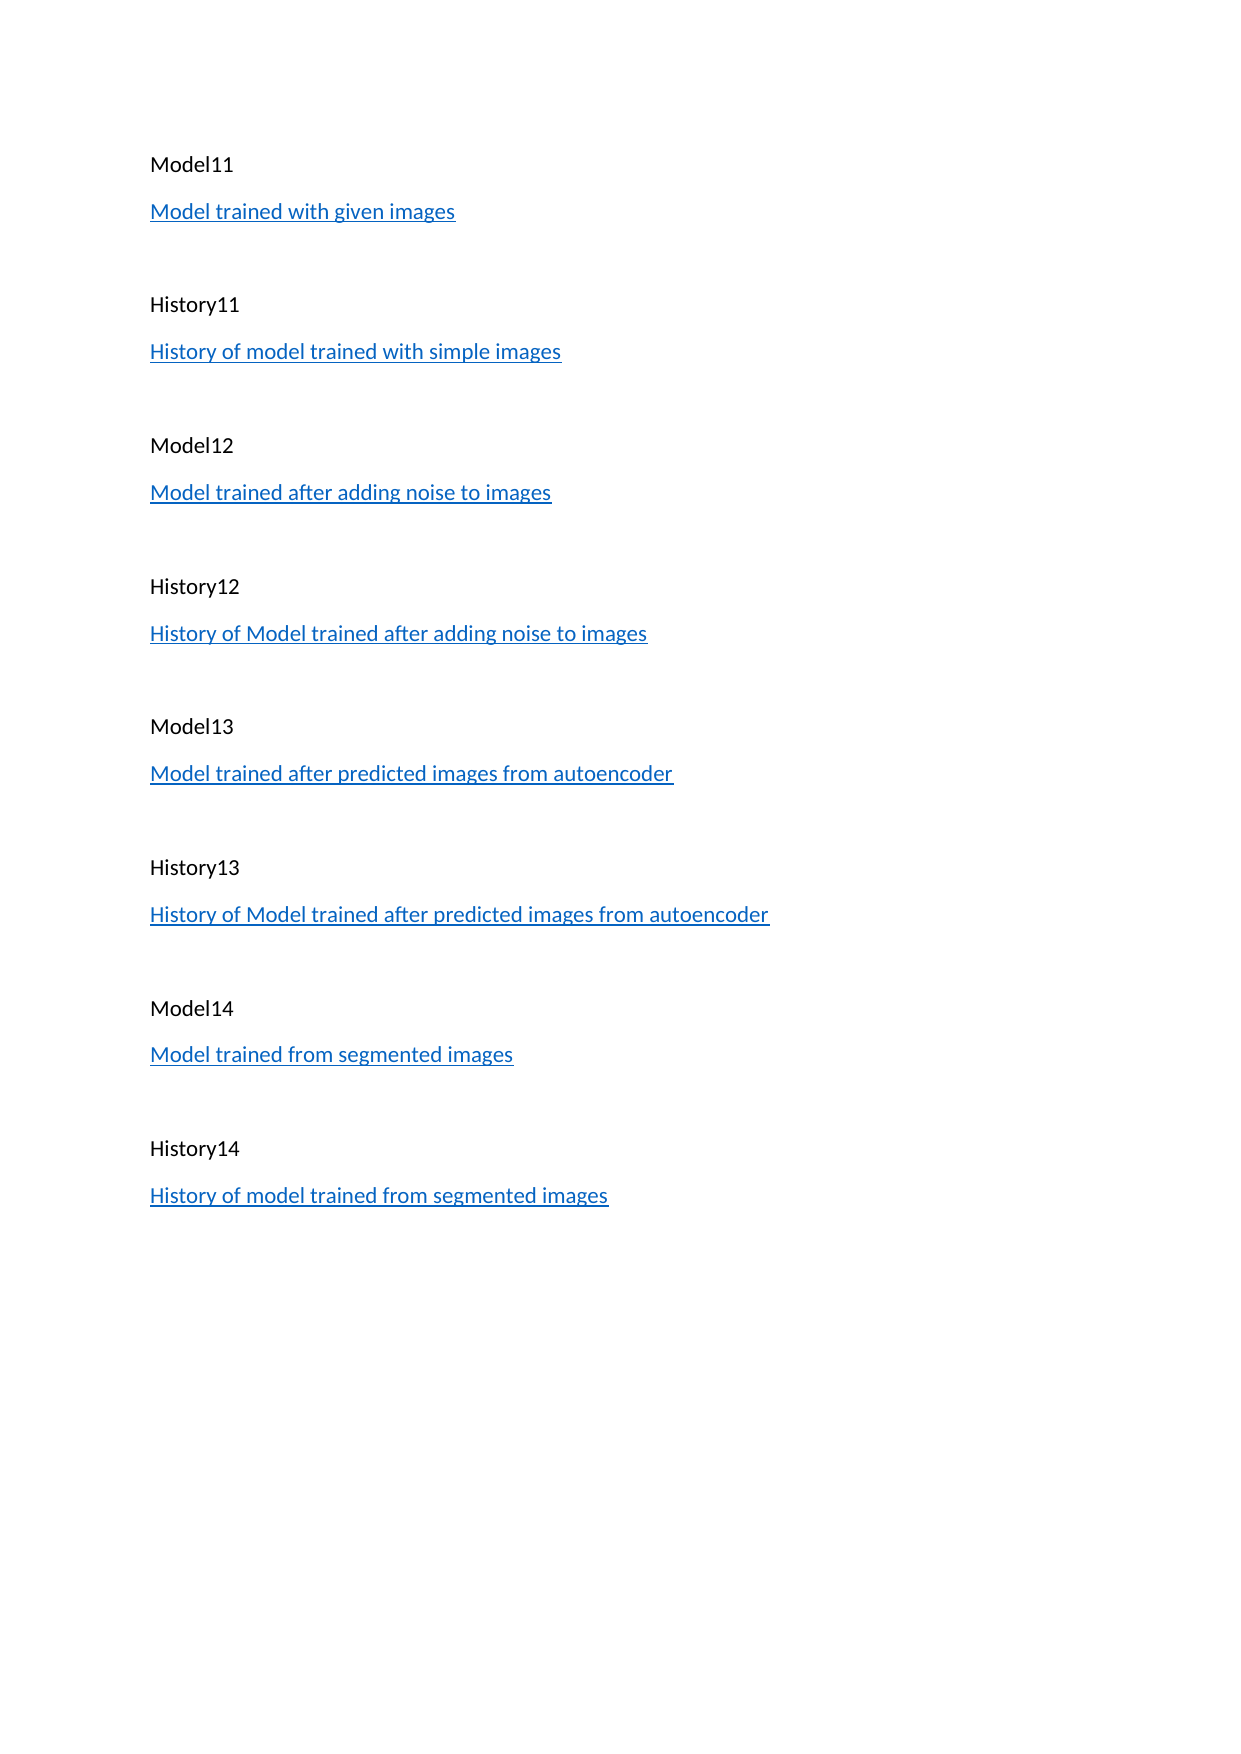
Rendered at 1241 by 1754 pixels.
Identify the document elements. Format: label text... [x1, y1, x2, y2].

text Model trained after adding noise to images [150, 478, 1090, 506]
text History of model trained from segmented images [150, 1181, 1090, 1209]
text History14 [150, 1134, 1090, 1162]
text History of Model trained after predicted images from autoencoder [150, 900, 1090, 928]
text Model14 [150, 994, 1090, 1022]
text Model13 [150, 712, 1090, 741]
text Model11 [150, 150, 1090, 178]
text History11 [150, 291, 1090, 319]
text Model trained after predicted images from autoencoder [150, 759, 1090, 787]
text History13 [150, 853, 1090, 881]
text History of Model trained after adding noise to images [150, 619, 1090, 647]
text Model trained from segmented images [150, 1041, 1090, 1069]
text Model trained with given images [150, 197, 1090, 225]
text History of model trained with simple images [150, 337, 1090, 366]
text Model12 [150, 431, 1090, 459]
text History12 [150, 572, 1090, 600]
